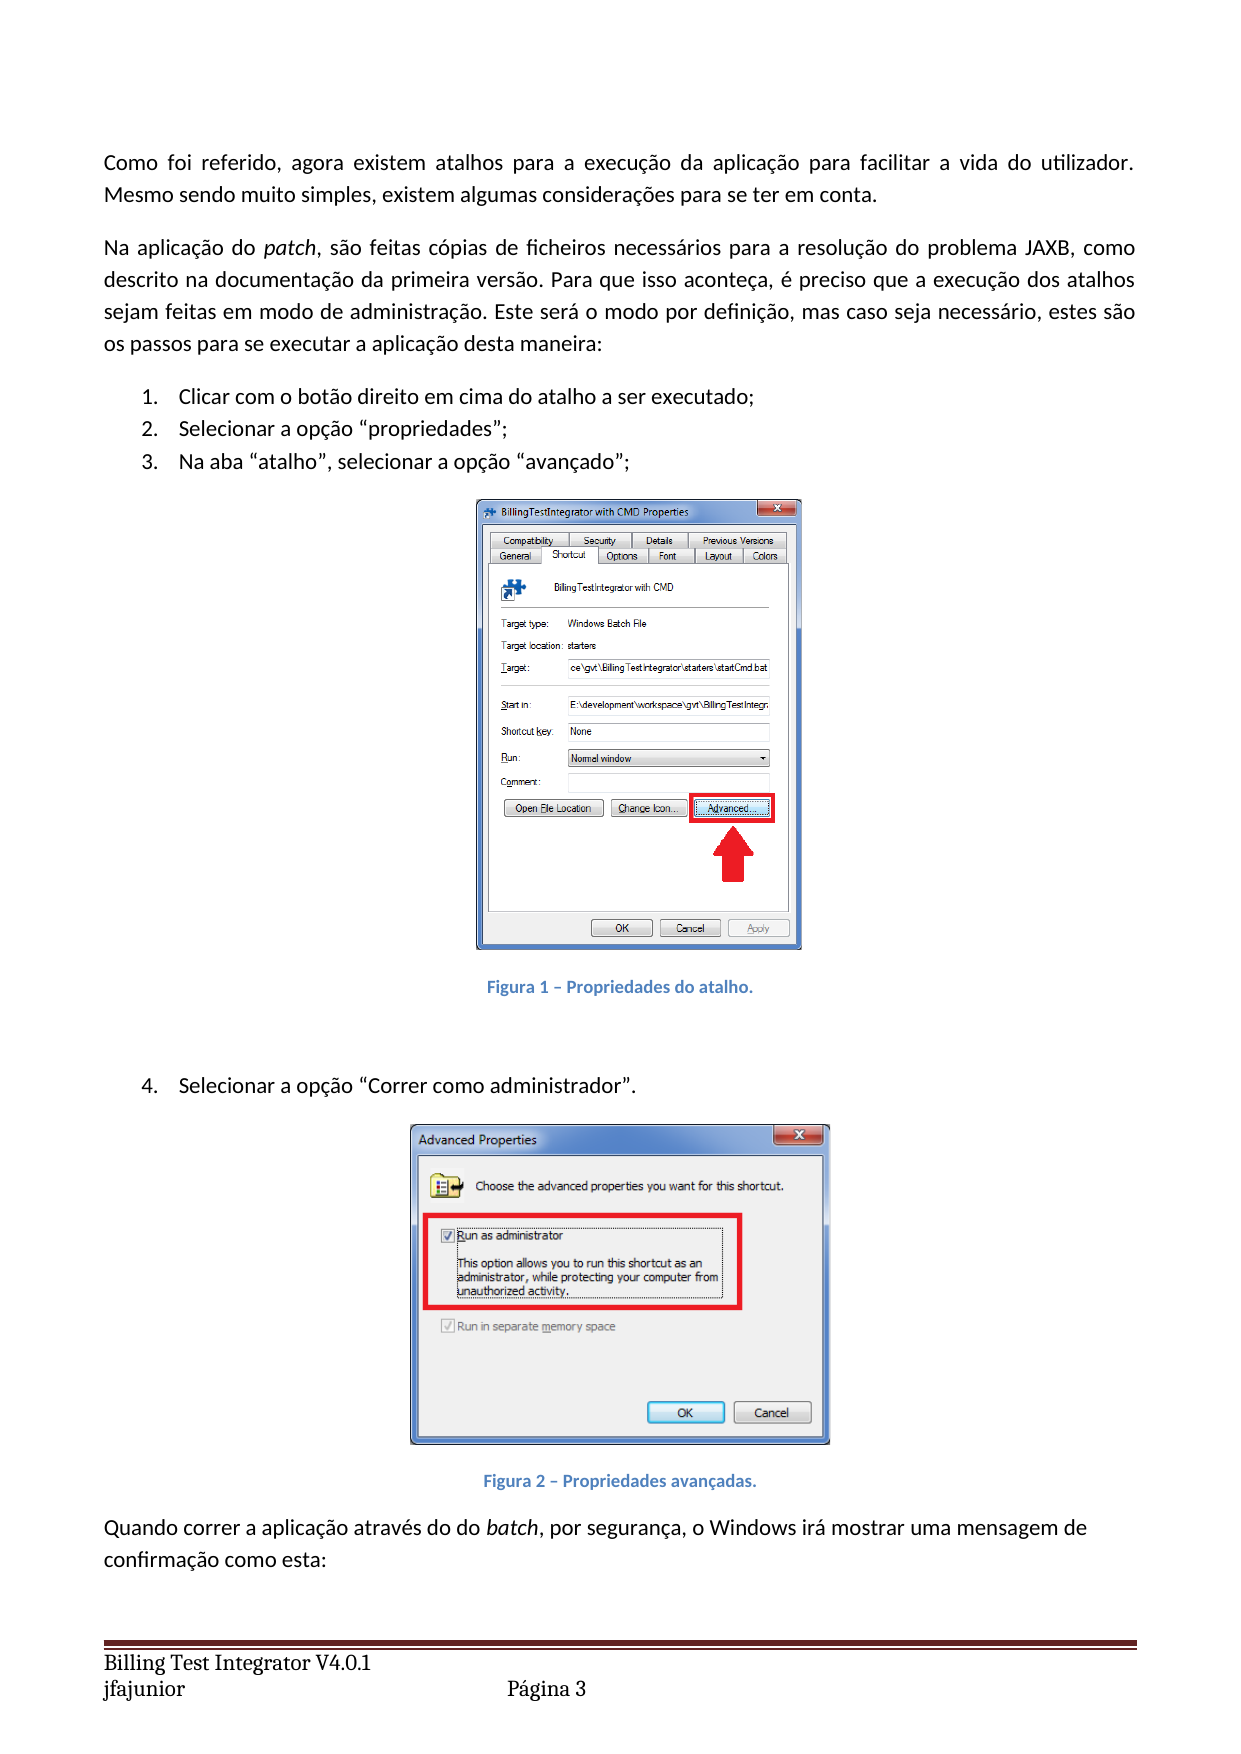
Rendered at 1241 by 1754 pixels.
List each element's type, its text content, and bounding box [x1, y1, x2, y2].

list Clicar com o botão direito em cima do atalho a ser executado; [141, 382, 1137, 410]
list Na aba “atalho”, selecionar a opção “avançado”; [141, 447, 1137, 475]
list Selecionar a opção “Correr como administrador”. [141, 1072, 1137, 1100]
picture [410, 1124, 831, 1445]
list Selecionar a opção “propriedades”; [141, 414, 1137, 443]
text Como foi referido, agora existem atalhos para a execução da aplicação para facilitar a vida do utilizador. Mesmo sendo muito simples, existem algumas considerações para se ter em conta. [103, 148, 1137, 208]
text Quando correr a aplicação através do do batch, por segurança, o Windows irá mostrar uma mensagem de confirmação como esta: [103, 1513, 1137, 1573]
picture [476, 499, 802, 950]
text Na aplicação do patch, são feitas cópias de ficheiros necessários para a resolução do problema JAXB, como descrito na documentação da primeira versão. Para que isso aconteça, é preciso que a execução dos atalhos sejam feitas em modo de administração. Este será o modo por definição, mas caso seja necessário, estes são os passos para se executar a aplicação desta maneira: [103, 233, 1137, 357]
